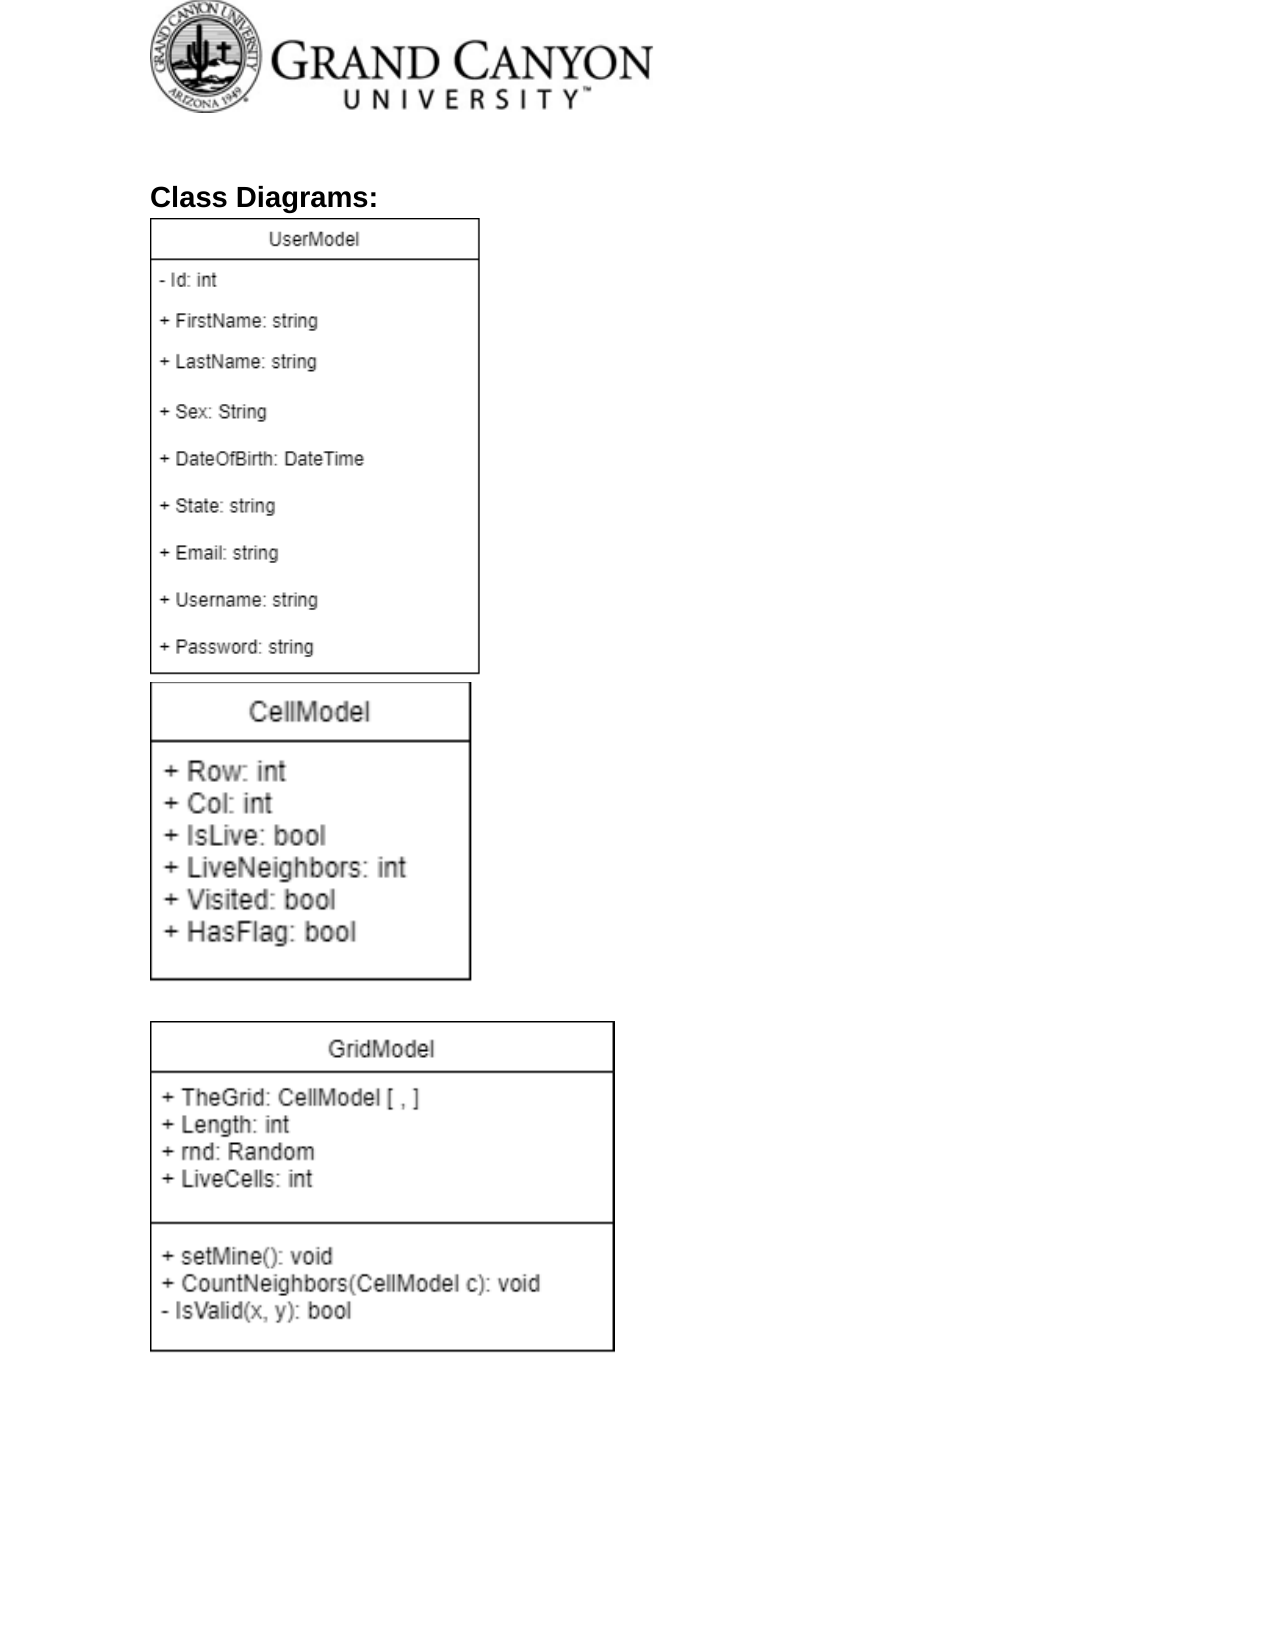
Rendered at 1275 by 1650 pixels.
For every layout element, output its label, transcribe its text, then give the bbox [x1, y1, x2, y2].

text Class Diagrams: [150, 180, 1125, 214]
picture [150, 1021, 615, 1358]
picture [150, 218, 480, 679]
picture [150, 682, 472, 988]
picture [150, 0, 654, 113]
